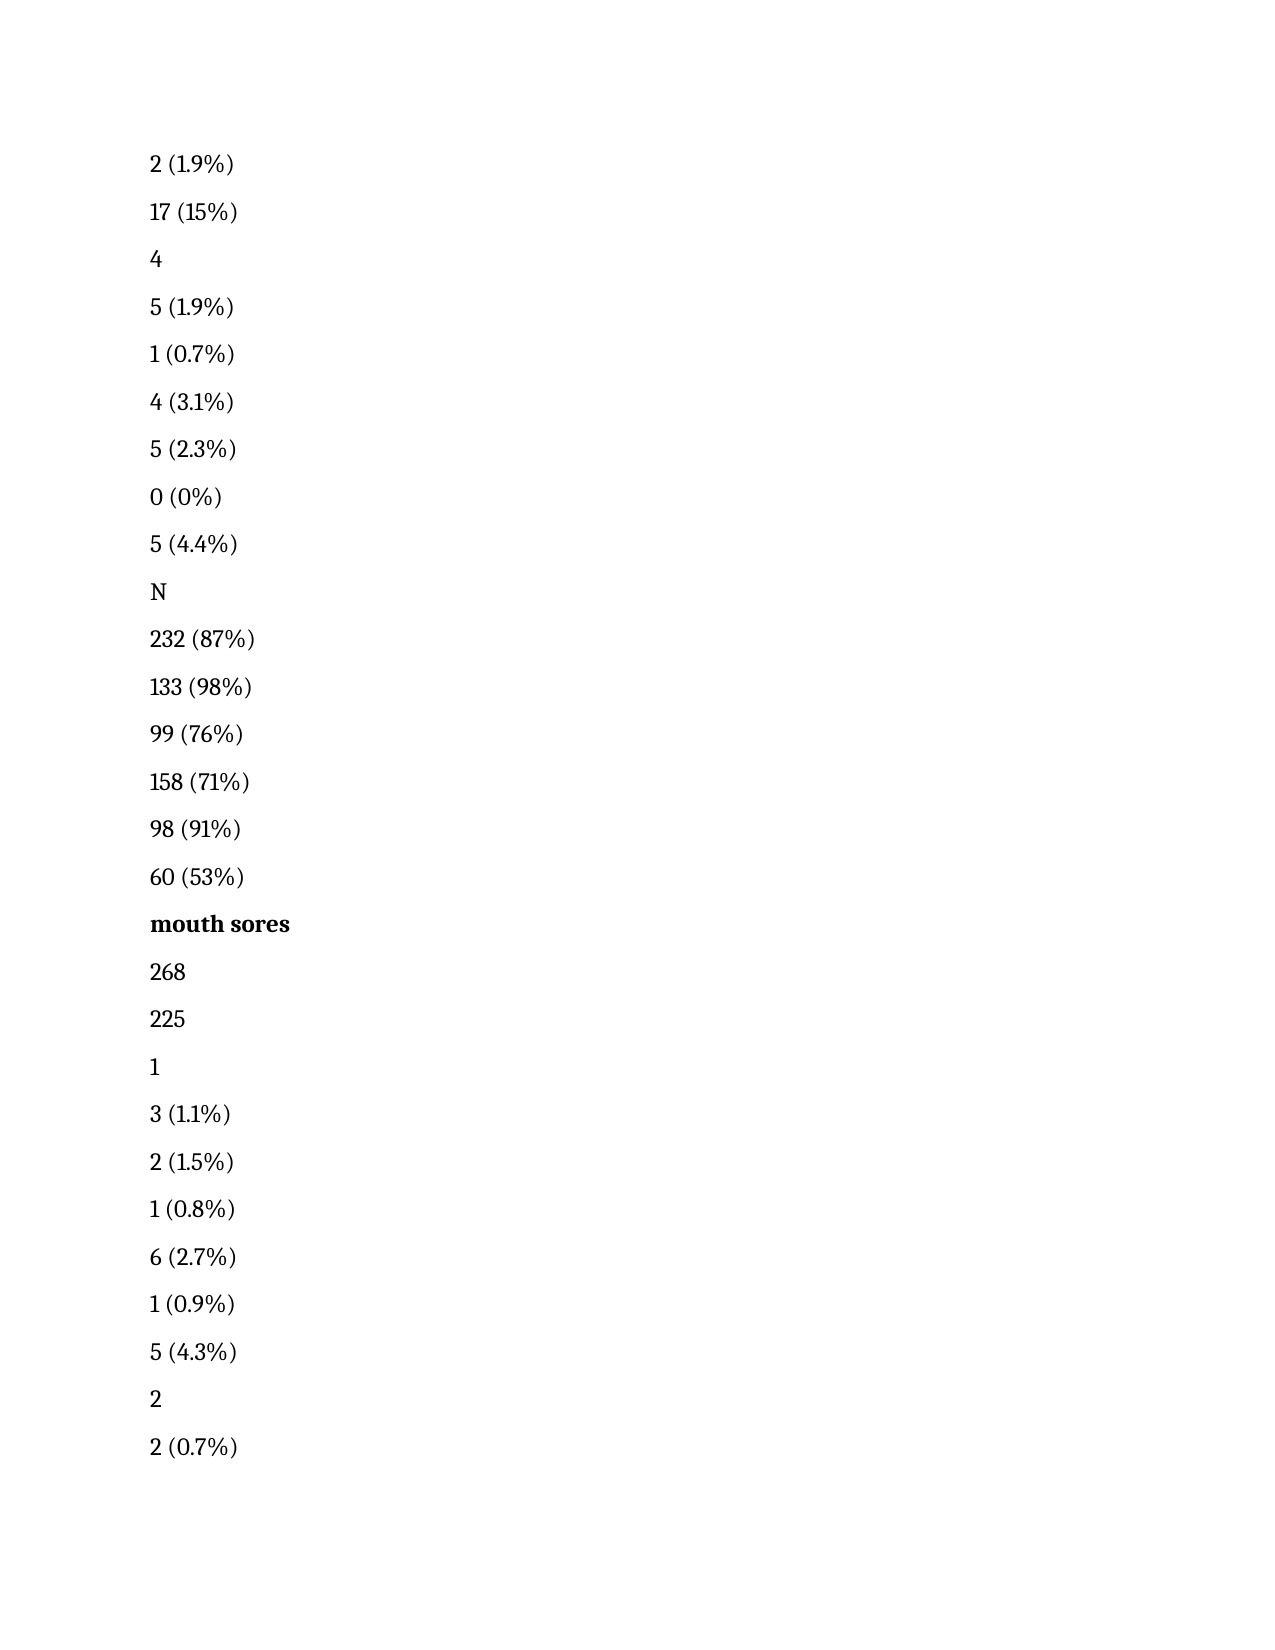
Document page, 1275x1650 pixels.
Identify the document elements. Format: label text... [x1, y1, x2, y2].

text 2 (1.5%) [150, 1147, 1125, 1176]
text 4 (3.1%) [150, 387, 1125, 416]
text 60 (53%) [150, 862, 1125, 891]
text 1 (0.8%) [150, 1195, 1125, 1224]
text 4 [150, 245, 1125, 274]
text 1 (0.9%) [150, 1290, 1125, 1319]
text 158 (71%) [150, 767, 1125, 796]
text 133 (98%) [150, 672, 1125, 701]
text 225 [150, 1005, 1125, 1034]
text 5 (2.3%) [150, 435, 1125, 464]
text 2 (0.7%) [150, 1432, 1125, 1461]
text 98 (91%) [150, 815, 1125, 844]
text 6 (2.7%) [150, 1242, 1125, 1271]
text 99 (76%) [150, 720, 1125, 749]
text 2 [150, 1385, 1125, 1414]
text 0 (0%) [150, 482, 1125, 511]
text mouth sores [150, 910, 1125, 939]
text 2 (1.9%) [150, 150, 1125, 179]
text N [150, 577, 1125, 606]
text 5 (4.3%) [150, 1337, 1125, 1366]
text 5 (1.9%) [150, 292, 1125, 321]
text 1 [150, 1052, 1125, 1081]
text 232 (87%) [150, 625, 1125, 654]
text 3 (1.1%) [150, 1100, 1125, 1129]
text 17 (15%) [150, 197, 1125, 226]
text 5 (4.4%) [150, 530, 1125, 559]
text 268 [150, 957, 1125, 986]
text 1 (0.7%) [150, 340, 1125, 369]
